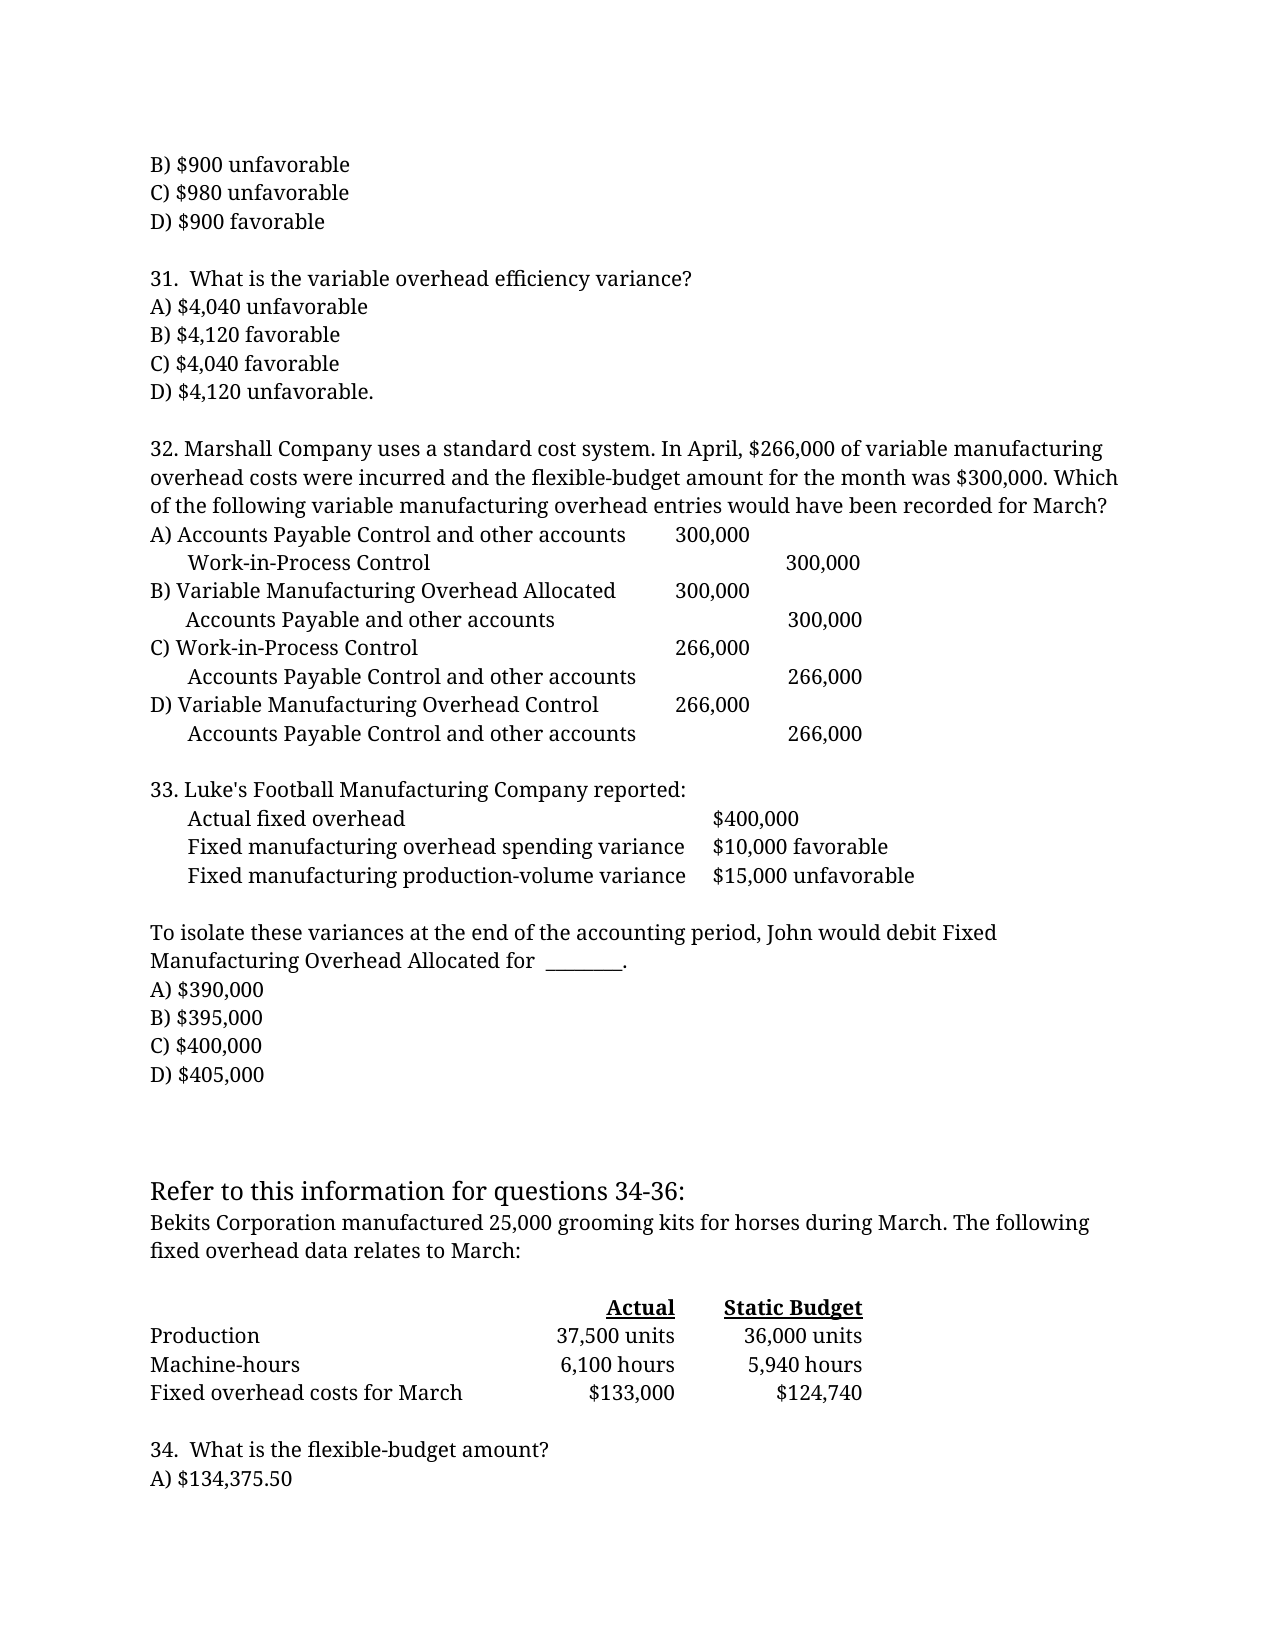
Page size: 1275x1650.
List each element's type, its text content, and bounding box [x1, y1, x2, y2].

text Machine-hours 6,100 hours 5,940 hours [150, 1350, 1125, 1378]
text Accounts Payable Control and other accounts 266,000 [150, 719, 1125, 747]
text A) Accounts Payable Control and other accounts 300,000 [150, 520, 1125, 548]
text Production 37,500 units 36,000 units [150, 1322, 1125, 1350]
text C) Work-in-Process Control 266,000 [150, 633, 1125, 662]
text D) $4,120 unfavorable. [150, 377, 1125, 406]
text 33. Luke's Football Manufacturing Company reported: [150, 776, 1125, 804]
text Fixed overhead costs for March $133,000 $124,740 [150, 1378, 1125, 1407]
text C) $4,040 favorable [150, 349, 1125, 377]
text Actual Static Budget [150, 1293, 1125, 1322]
text C) $400,000 [150, 1032, 1125, 1060]
text A) $4,040 unfavorable [150, 292, 1125, 321]
text Actual fixed overhead $400,000 [150, 804, 1125, 832]
text Accounts Payable and other accounts 300,000 [150, 605, 1125, 633]
text B) $395,000 [150, 1003, 1125, 1032]
text Fixed manufacturing production-volume variance $15,000 unfavorable [150, 861, 1125, 889]
text To isolate these variances at the end of the accounting period, John would debit Fixed Manufacturing Overhead Allocated for ________. [150, 918, 1125, 975]
text B) $900 unfavorable [150, 150, 1125, 178]
text D) Variable Manufacturing Overhead Control 266,000 [150, 690, 1125, 719]
text D) $405,000 [150, 1060, 1125, 1088]
text Accounts Payable Control and other accounts 266,000 [150, 662, 1125, 690]
text Refer to this information for questions 34-36: [150, 1174, 1125, 1208]
text B) $4,120 favorable [150, 321, 1125, 349]
text 31. What is the variable overhead efficiency variance? [150, 264, 1125, 292]
text 34. What is the flexible-budget amount? [150, 1435, 1125, 1464]
text 32. Marshall Company uses a standard cost system. In April, $266,000 of variable manufacturing overhead costs were incurred and the flexible-budget amount for the month was $300,000. Which of the following variable manufacturing overhead entries would have been recorded for March? [150, 434, 1125, 520]
text Work-in-Process Control 300,000 [150, 548, 1125, 577]
text B) Variable Manufacturing Overhead Allocated 300,000 [150, 577, 1125, 605]
text A) $134,375.50 [150, 1464, 1125, 1492]
text Bekits Corporation manufactured 25,000 grooming kits for horses during March. The following fixed overhead data relates to March: [150, 1208, 1125, 1265]
text Fixed manufacturing overhead spending variance $10,000 favorable [150, 832, 1125, 861]
text C) $980 unfavorable [150, 178, 1125, 207]
text A) $390,000 [150, 975, 1125, 1003]
text D) $900 favorable [150, 207, 1125, 235]
